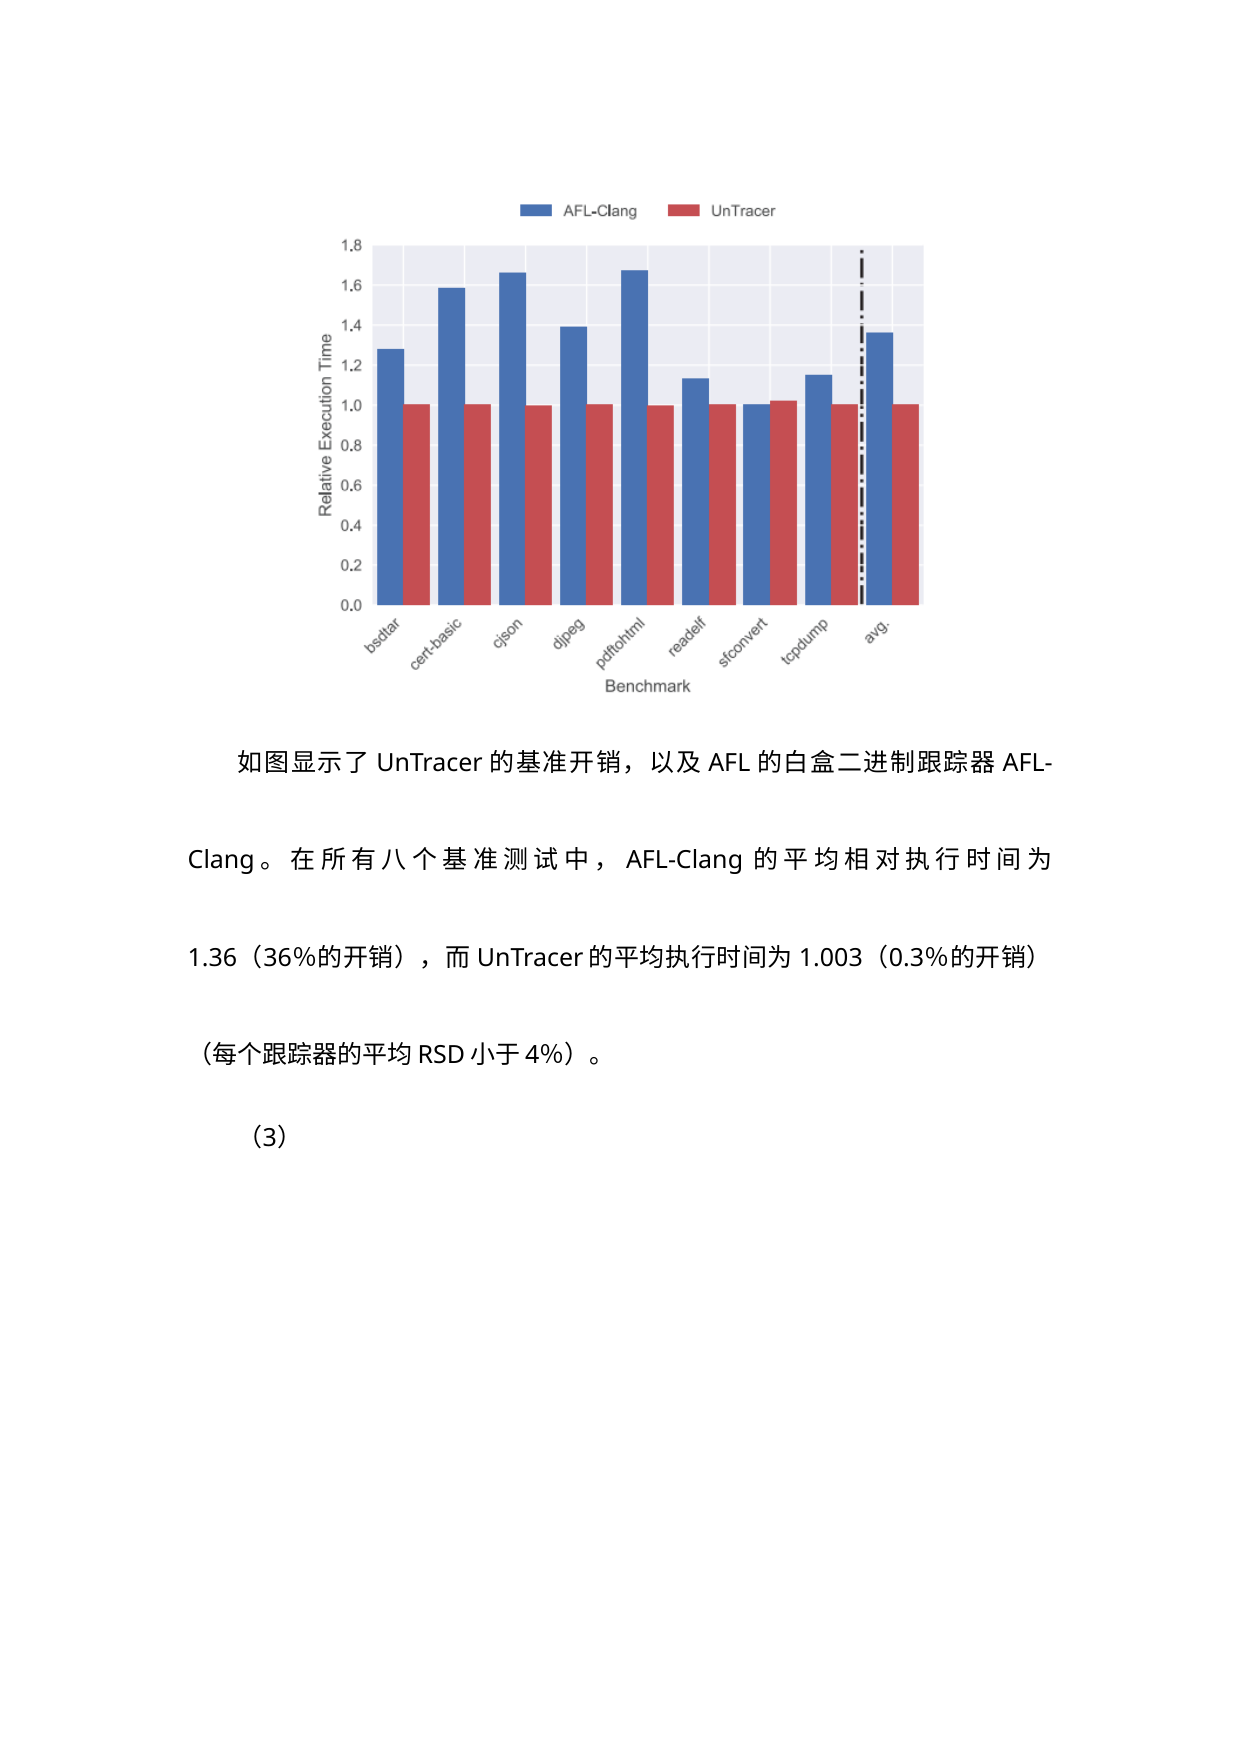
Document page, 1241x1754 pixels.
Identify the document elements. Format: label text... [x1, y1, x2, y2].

list 如图显示了UnTracer的基准开销，以及AFL的白盒二进制跟踪器AFL-Clang。在所有八个基准测试中，AFL-Clang的平均相对执行时间为1.36（36％的开销），而UnTracer的平均执行时间为1.003（0.3％的开销）（每个跟踪器的平均RSD小于4％）。 [187, 728, 1053, 1085]
list （3） [187, 1103, 1053, 1168]
picture [294, 162, 946, 711]
